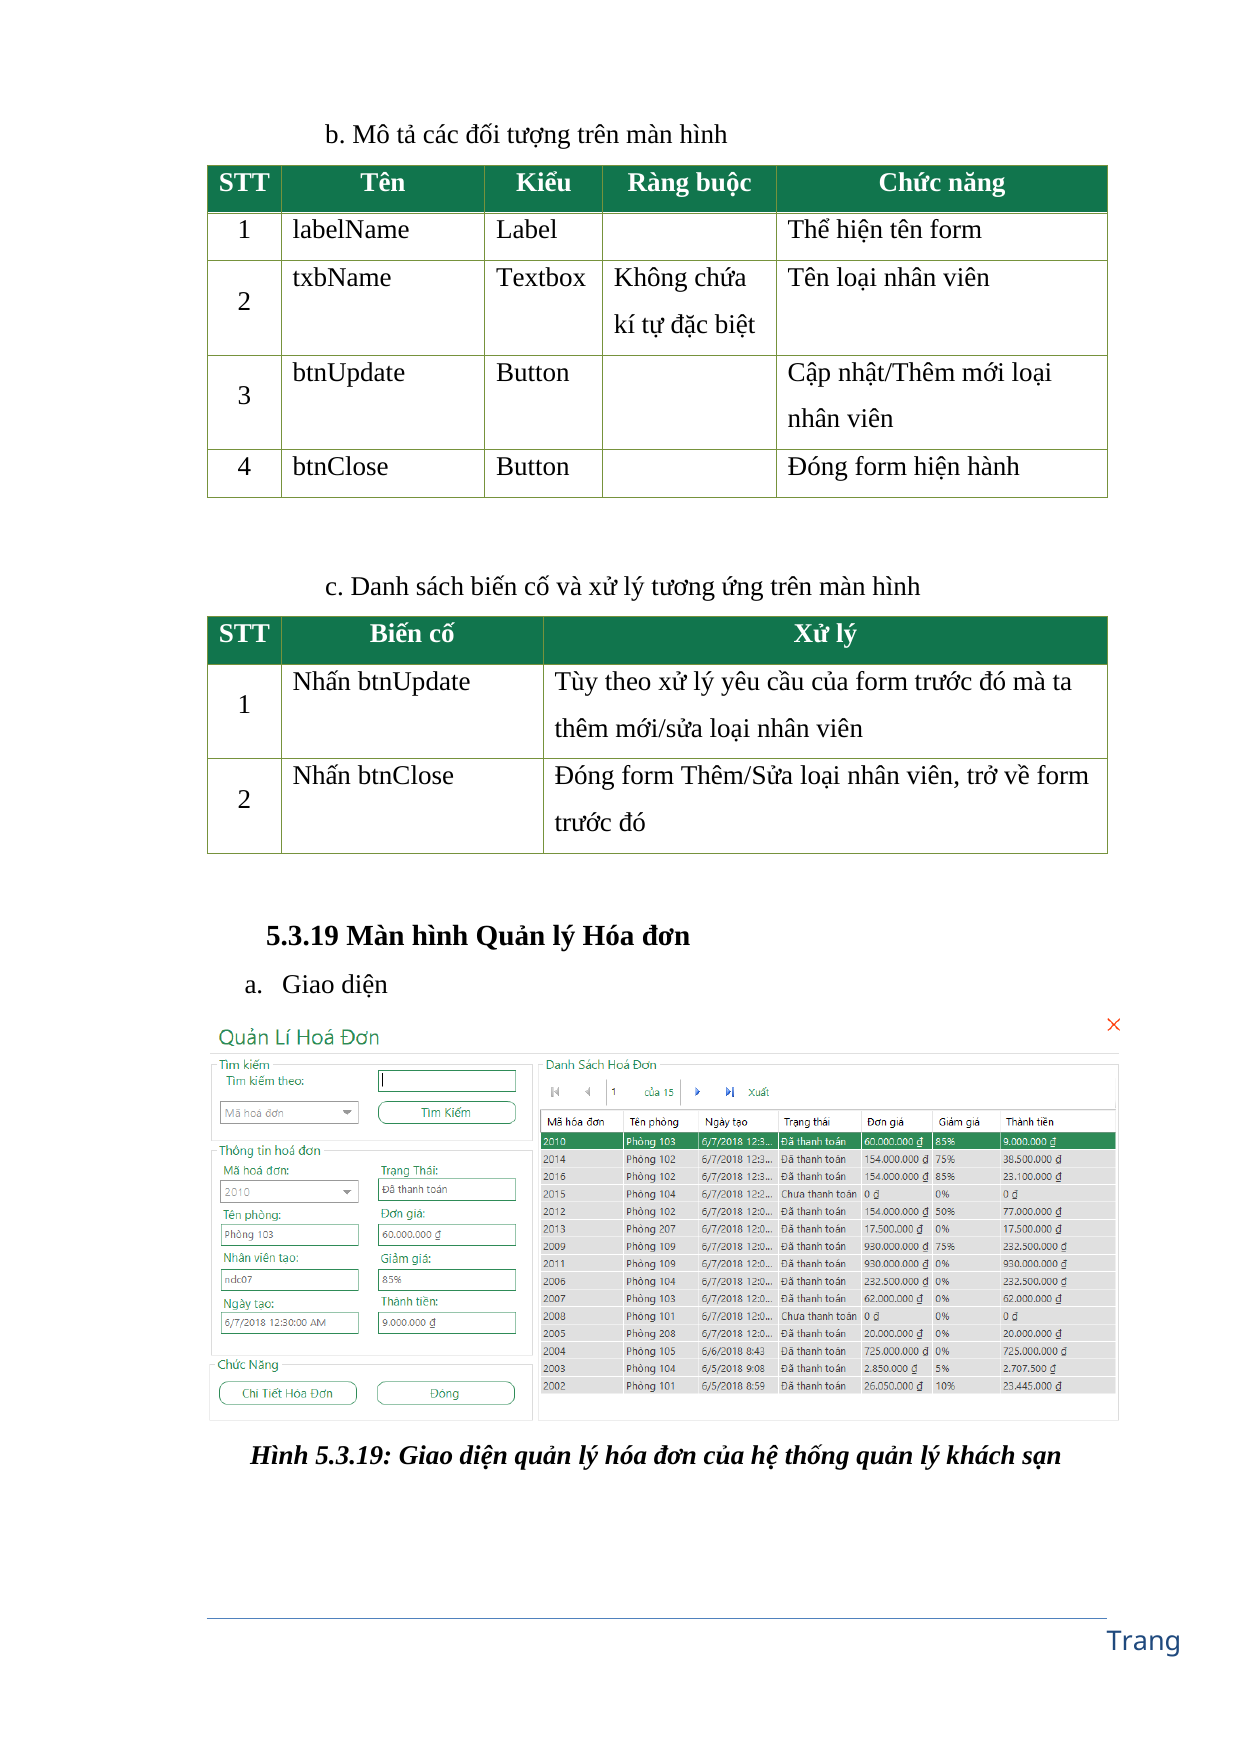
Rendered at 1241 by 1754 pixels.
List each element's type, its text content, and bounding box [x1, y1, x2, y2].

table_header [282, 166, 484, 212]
list Giao diện [244, 968, 1107, 999]
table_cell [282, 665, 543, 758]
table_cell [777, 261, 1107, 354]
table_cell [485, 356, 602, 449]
subtitle 5.3.19 Màn hình Quản lý Hóa đơn [266, 918, 1107, 951]
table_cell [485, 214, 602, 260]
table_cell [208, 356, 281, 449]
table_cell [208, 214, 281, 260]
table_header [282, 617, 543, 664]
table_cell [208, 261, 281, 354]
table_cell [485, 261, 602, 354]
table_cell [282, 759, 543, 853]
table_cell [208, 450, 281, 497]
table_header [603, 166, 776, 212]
text c. Danh sách biến cố và xử lý tương ứng trên màn hình [207, 569, 1107, 601]
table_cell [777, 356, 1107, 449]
text Hình 5.3.19: Giao diện quản lý hóa đơn của hệ thống quản lý khách sạn [207, 1439, 1107, 1470]
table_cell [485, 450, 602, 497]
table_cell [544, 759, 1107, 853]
text b. Mô tả các đối tượng trên màn hình [207, 118, 1107, 149]
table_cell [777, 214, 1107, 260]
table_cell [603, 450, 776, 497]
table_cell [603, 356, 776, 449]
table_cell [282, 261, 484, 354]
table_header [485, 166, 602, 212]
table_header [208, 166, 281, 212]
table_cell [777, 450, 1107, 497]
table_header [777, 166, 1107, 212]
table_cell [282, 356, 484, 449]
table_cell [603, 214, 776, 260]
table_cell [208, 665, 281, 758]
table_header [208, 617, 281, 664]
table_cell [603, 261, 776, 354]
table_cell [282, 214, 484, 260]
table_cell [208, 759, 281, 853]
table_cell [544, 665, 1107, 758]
picture [206, 1014, 1123, 1424]
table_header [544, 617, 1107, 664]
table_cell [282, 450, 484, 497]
